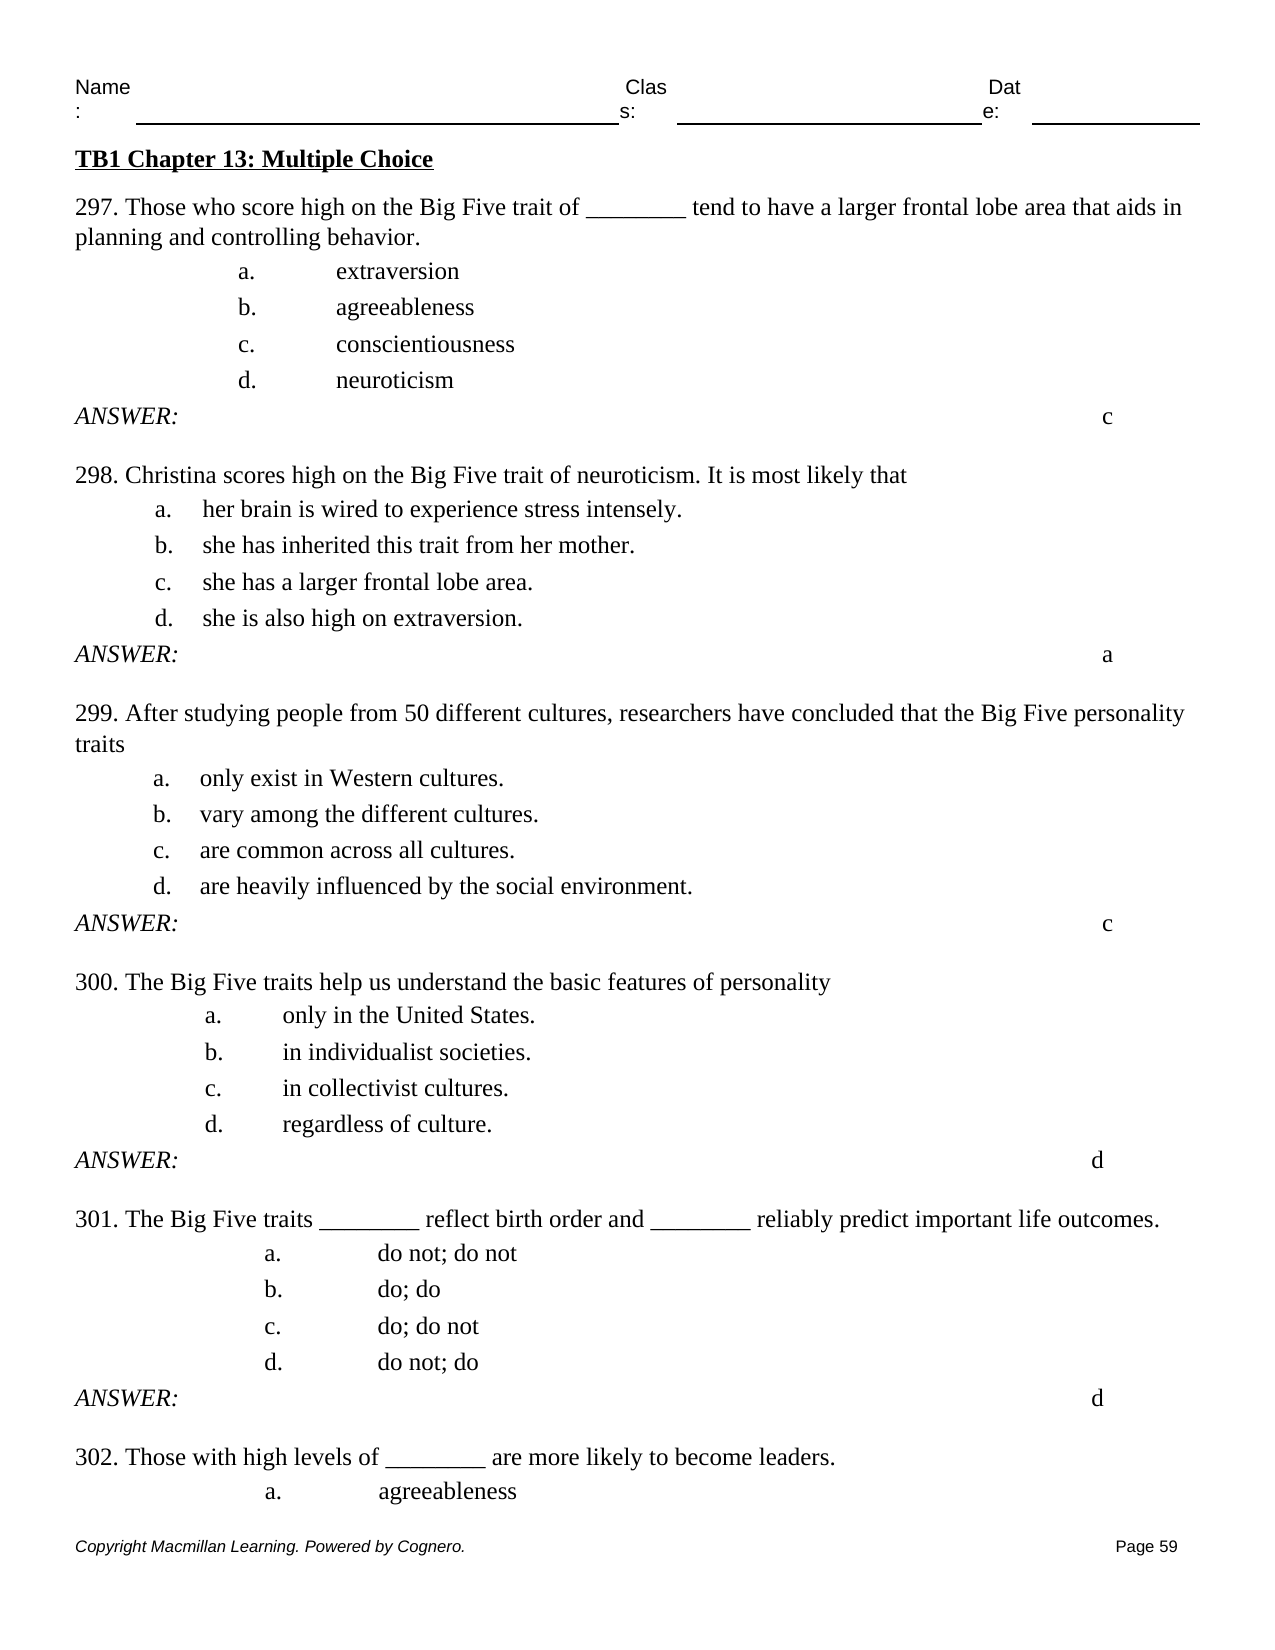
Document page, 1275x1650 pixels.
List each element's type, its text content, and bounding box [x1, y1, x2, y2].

table_header 298. Christina scores high on the Big Five trait of neuroticism. It is most likely that [75, 460, 1200, 671]
table_header 297. Those who score high on the Big Five trait of ________ tend to have a larger frontal lobe area that aids in planning and controlling behavior. [75, 192, 1200, 433]
table_header 301. The Big Five traits ________ reflect birth order and ________ reliably predict important life outcomes. [75, 1204, 1200, 1415]
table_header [75, 1442, 1200, 1509]
table_header 299. After studying people from 50 different cultures, researchers have concluded that the Big Five personality traits [75, 698, 1200, 939]
table_header 300. The Big Five traits help us understand the basic features of personality [75, 967, 1200, 1177]
